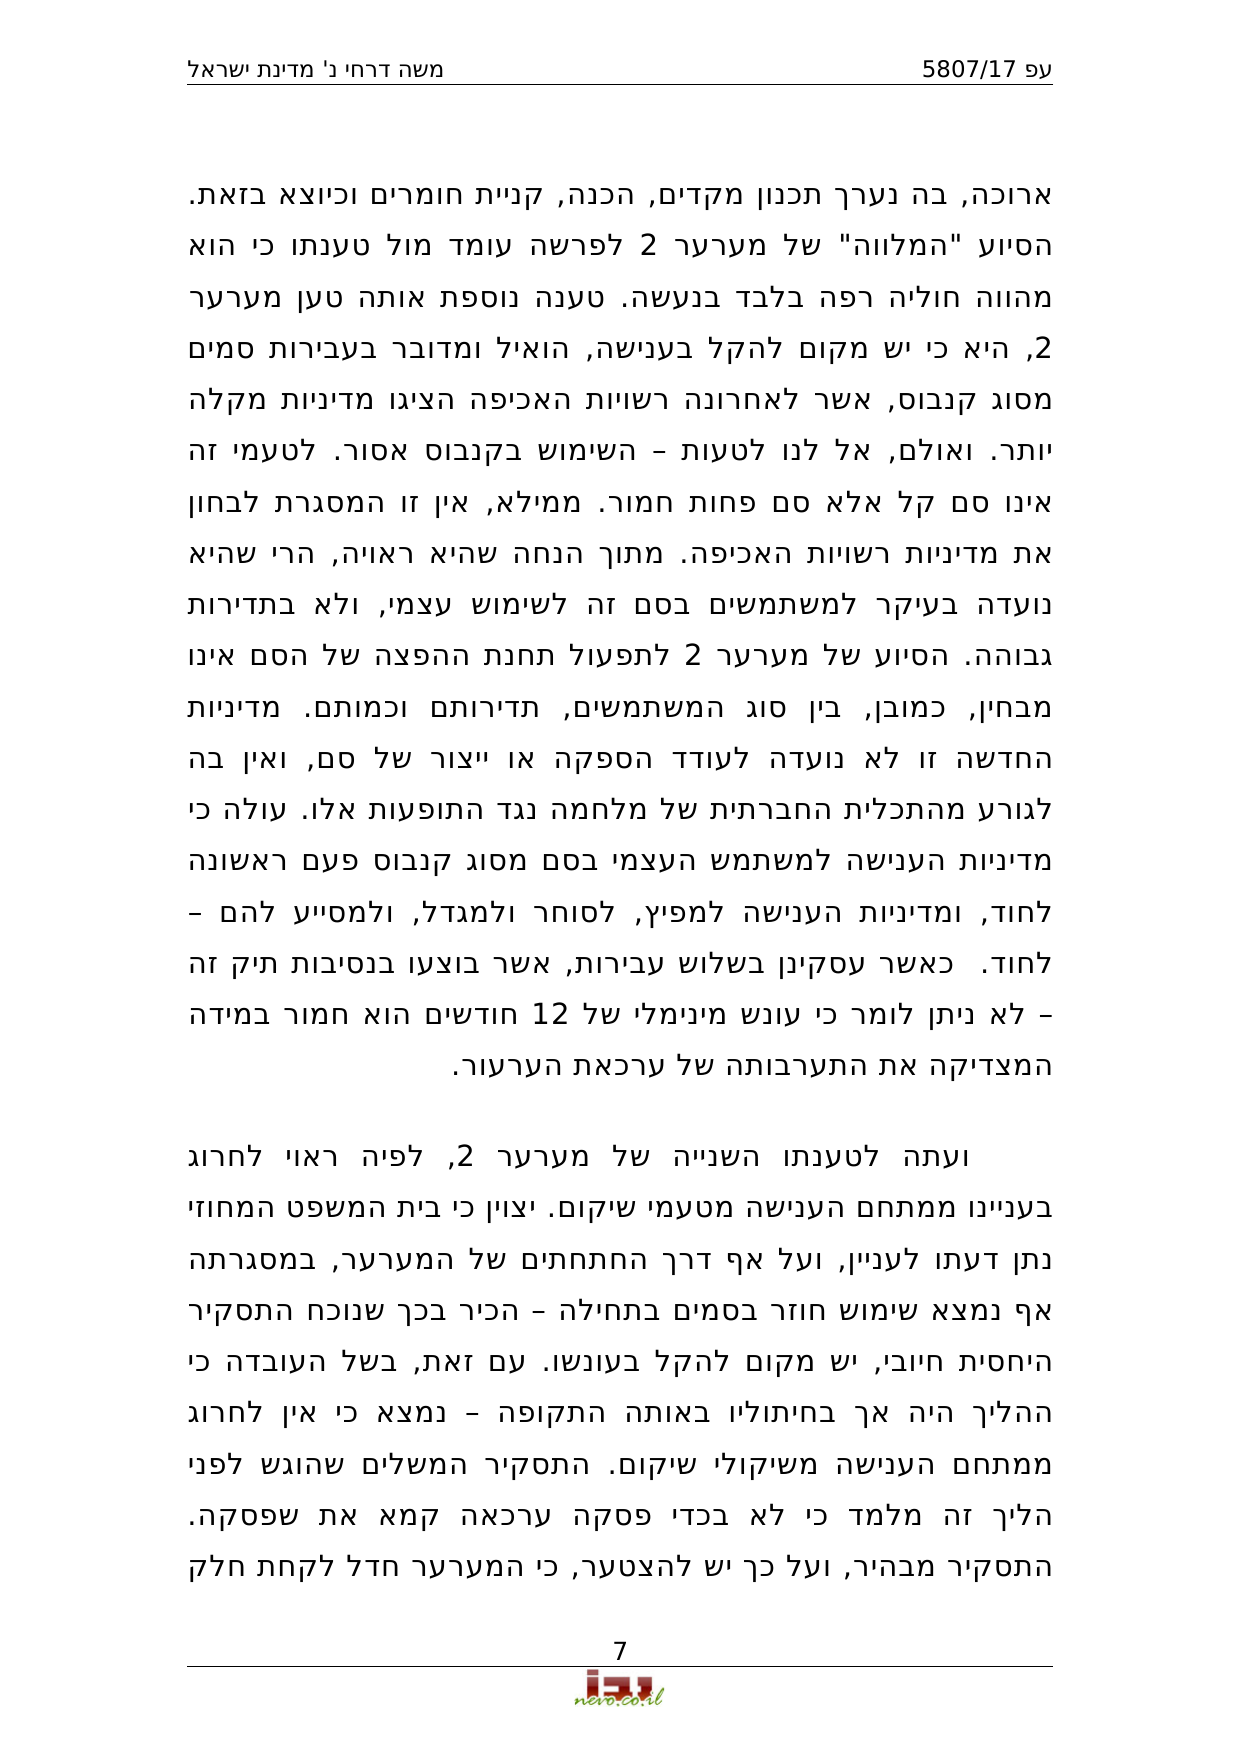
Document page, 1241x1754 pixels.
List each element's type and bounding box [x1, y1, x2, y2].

text [187, 177, 1053, 1083]
text [187, 1139, 1053, 1583]
picture [574, 1669, 666, 1707]
